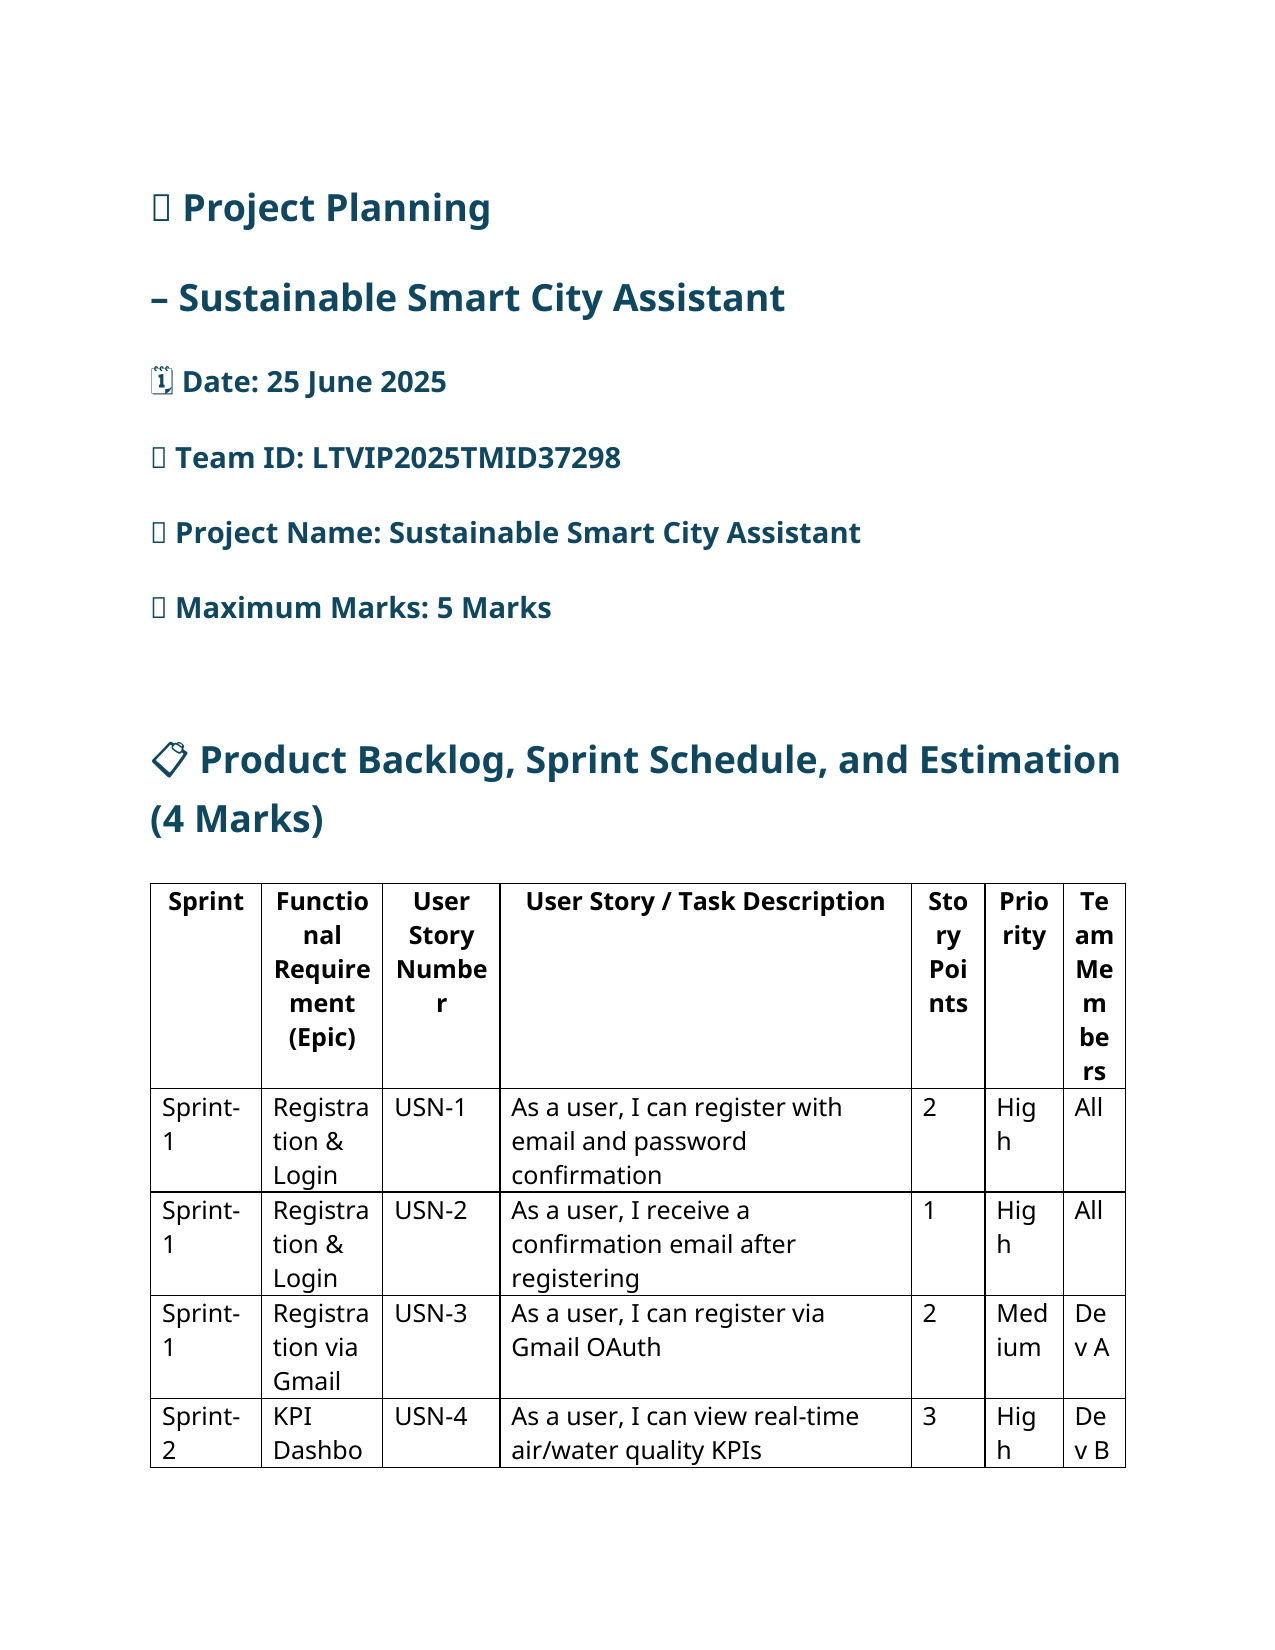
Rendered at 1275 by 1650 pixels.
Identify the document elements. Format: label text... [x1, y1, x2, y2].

table_cell USN-4 [383, 1399, 499, 1467]
table_header User Story Number [383, 884, 499, 1088]
table_cell USN-3 [383, 1296, 499, 1398]
table_cell Sprint-2 [151, 1399, 261, 1467]
table_cell All [1064, 1193, 1125, 1294]
table_cell All [1064, 1089, 1125, 1191]
table_cell 3 [912, 1399, 984, 1467]
subtitle 🎯 Maximum Marks: 5 Marks [150, 587, 1125, 627]
table_cell As a user, I can register with email and password confirmation [501, 1089, 911, 1191]
subtitle 📋 Product Backlog, Sprint Schedule, and Estimation (4 Marks) [150, 733, 1125, 843]
table_header Team Members [1064, 884, 1125, 1088]
table_cell 2 [912, 1296, 984, 1398]
table_header Functional Requirement (Epic) [262, 884, 382, 1088]
table_header User Story / Task Description [501, 884, 911, 1088]
table_cell 1 [912, 1193, 984, 1294]
table_header Sprint [151, 884, 261, 1088]
table_cell Dev B [1064, 1399, 1125, 1467]
table_cell Medium [986, 1296, 1063, 1398]
table_header Story Points [912, 884, 984, 1088]
table_cell USN-1 [383, 1089, 499, 1191]
table_cell High [986, 1399, 1063, 1467]
table_cell KPI Dashboard [262, 1399, 382, 1467]
subtitle 👥 Team ID: LTVIP2025TMID37298 [150, 437, 1125, 477]
subtitle – Sustainable Smart City Assistant [150, 271, 1125, 322]
subtitle 🗓 Date: 25 June 2025 [150, 362, 1125, 401]
table_cell Sprint-1 [151, 1193, 261, 1294]
table_cell Registration & Login [262, 1193, 382, 1294]
table_cell Registration & Login [262, 1089, 382, 1191]
subtitle 📌 Project Name: Sustainable Smart City Assistant [150, 512, 1125, 552]
table_cell As a user, I can register via Gmail OAuth [501, 1296, 911, 1398]
table_cell Sprint-1 [151, 1296, 261, 1398]
table_cell As a user, I receive a confirmation email after registering [501, 1193, 911, 1294]
table_cell Registration via Gmail [262, 1296, 382, 1398]
table_cell 2 [912, 1089, 984, 1191]
subtitle 🧩 Project Planning [150, 181, 1125, 232]
table_header Priority [986, 884, 1063, 1088]
table_cell Sprint-1 [151, 1089, 261, 1191]
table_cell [501, 1399, 911, 1467]
table_cell High [986, 1193, 1063, 1294]
table_cell Dev A [1064, 1296, 1125, 1398]
table_cell High [986, 1089, 1063, 1191]
table_cell USN-2 [383, 1193, 499, 1294]
